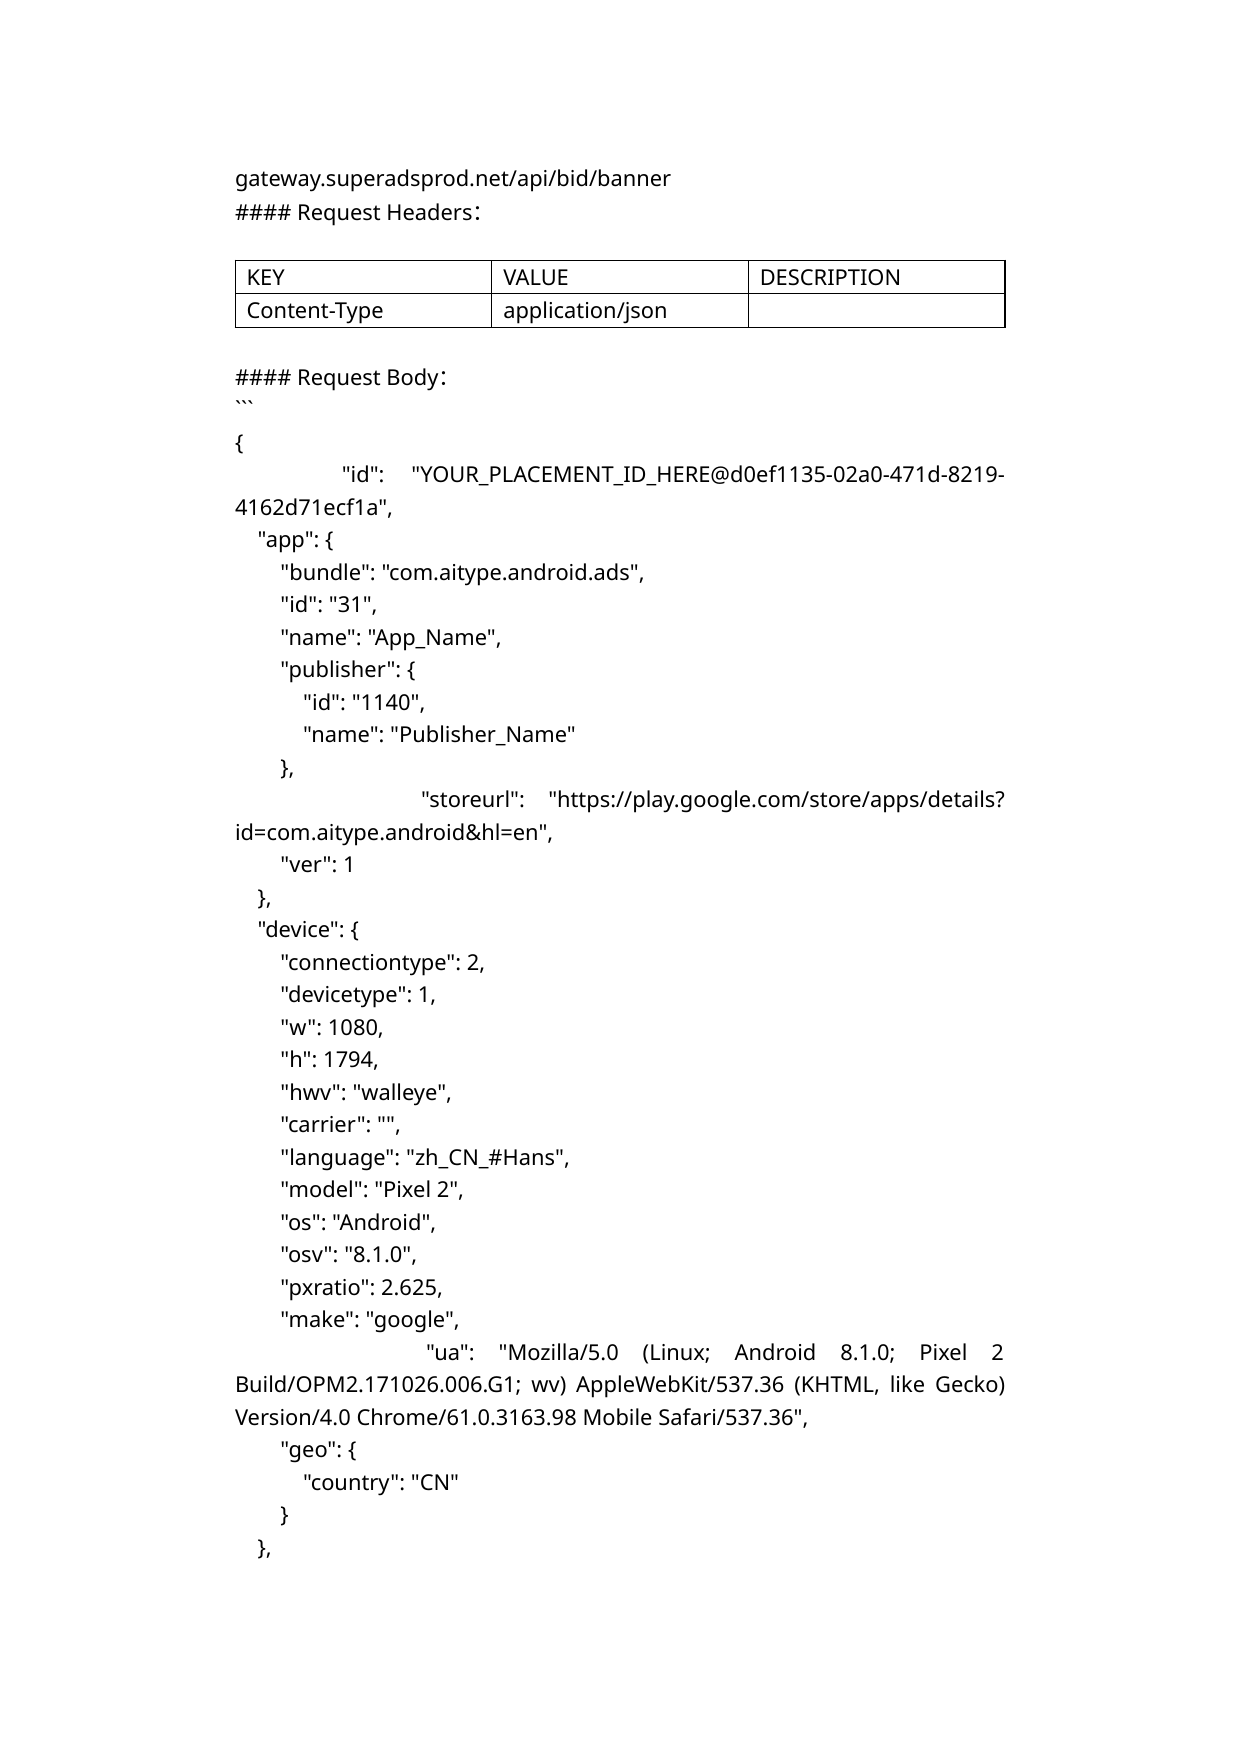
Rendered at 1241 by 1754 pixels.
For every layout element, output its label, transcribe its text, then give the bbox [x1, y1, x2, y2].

text "geo": { [235, 1433, 1006, 1465]
text "publisher": { [235, 653, 1006, 685]
text "devicetype": 1, [235, 978, 1006, 1010]
text "model": "Pixel 2", [235, 1173, 1006, 1205]
text #### Request Headers： [235, 194, 1006, 227]
text "osv": "8.1.0", [235, 1238, 1006, 1270]
text "id": "1140", [235, 685, 1006, 718]
text "name": "App_Name", [235, 620, 1006, 653]
text #### Request Body： [235, 360, 1006, 393]
text }, [235, 1530, 1006, 1563]
table_header KEY [236, 261, 491, 293]
text "id": "31", [235, 588, 1006, 620]
text "h": 1794, [235, 1043, 1006, 1075]
text "make": "google", [235, 1303, 1006, 1335]
text ``` [235, 393, 1006, 425]
text { [235, 425, 1006, 458]
table_cell Content-Type [236, 294, 491, 327]
text "bundle": "com.aitype.android.ads", [235, 555, 1006, 588]
text }, [235, 880, 1006, 913]
text "hwv": "walleye", [235, 1075, 1006, 1108]
text #### POST Request URL：https://superads-sdk-gateway.superadsprod.net/api/bid/banner [235, 162, 1006, 194]
text "pxratio": 2.625, [235, 1270, 1006, 1303]
text } [235, 1498, 1006, 1530]
text "id": "YOUR_PLACEMENT_ID_HERE@d0ef1135-02a0-471d-8219-4162d71ecf1a", [235, 458, 1006, 523]
table_header DESCRIPTION [749, 261, 1004, 293]
text "os": "Android", [235, 1205, 1006, 1238]
text "carrier": "", [235, 1108, 1006, 1140]
text }, [235, 750, 1006, 783]
text "connectiontype": 2, [235, 945, 1006, 978]
text "storeurl": "https://play.google.com/store/apps/details?id=com.aitype.android&hl=en", [235, 783, 1006, 848]
text "name": "Publisher_Name" [235, 718, 1006, 750]
text "ver": 1 [235, 848, 1006, 880]
table_cell application/json [492, 294, 748, 327]
table_header VALUE [492, 261, 748, 293]
table_cell [749, 294, 1004, 327]
text "language": "zh_CN_#Hans", [235, 1140, 1006, 1173]
text "device": { [235, 913, 1006, 945]
text "country": "CN" [235, 1465, 1006, 1498]
text "app": { [235, 523, 1006, 555]
text "w": 1080, [235, 1010, 1006, 1043]
